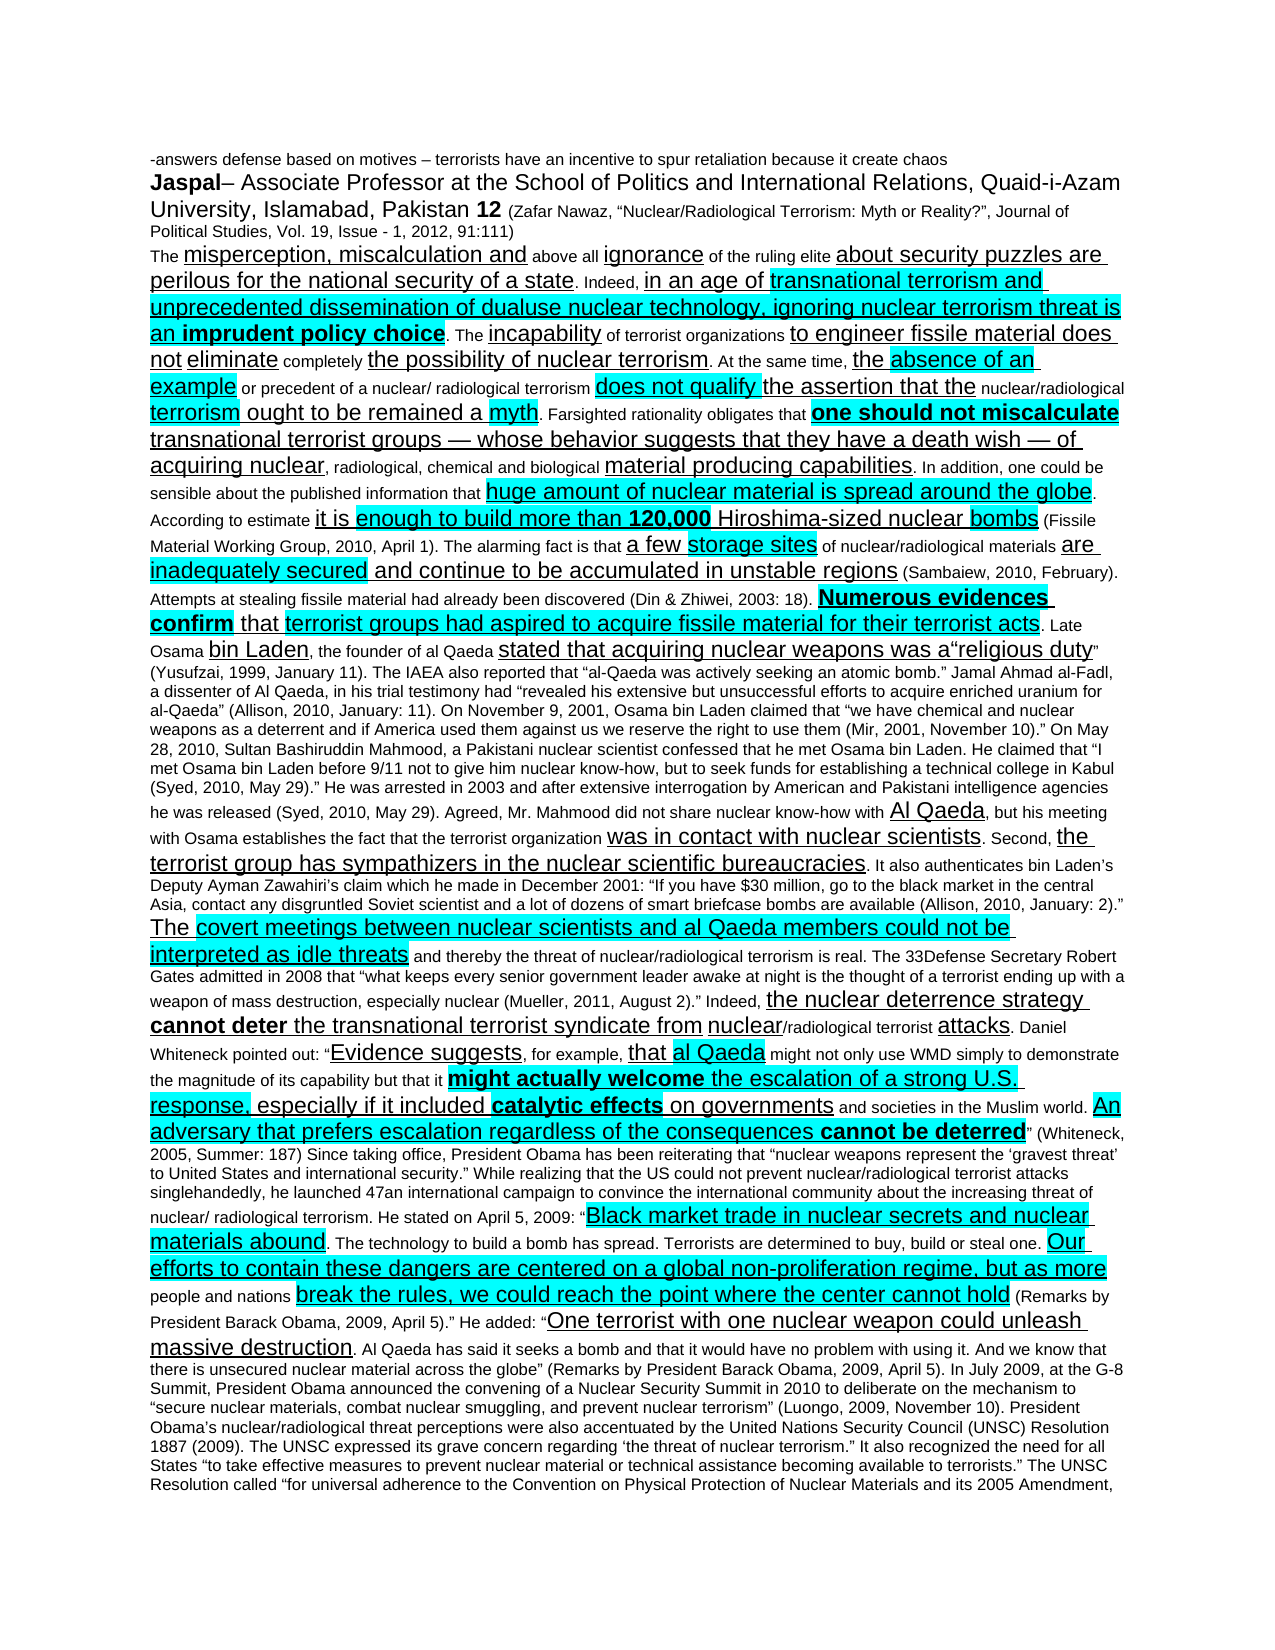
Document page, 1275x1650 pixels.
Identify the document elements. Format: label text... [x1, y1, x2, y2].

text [150, 241, 1125, 1494]
text -answers defense based on motives – terrorists have an incentive to spur retaliation because it create chaos [150, 150, 1125, 169]
text Jaspal– Associate Professor at the School of Politics and International Relations, Quaid-i-Azam University, Islamabad, Pakistan 12 (Zafar Nawaz, “Nuclear/Radiological Terrorism: Myth or Reality?”, Journal of Political Studies, Vol. 19, Issue - 1, 2012, 91:111) [150, 169, 1125, 241]
